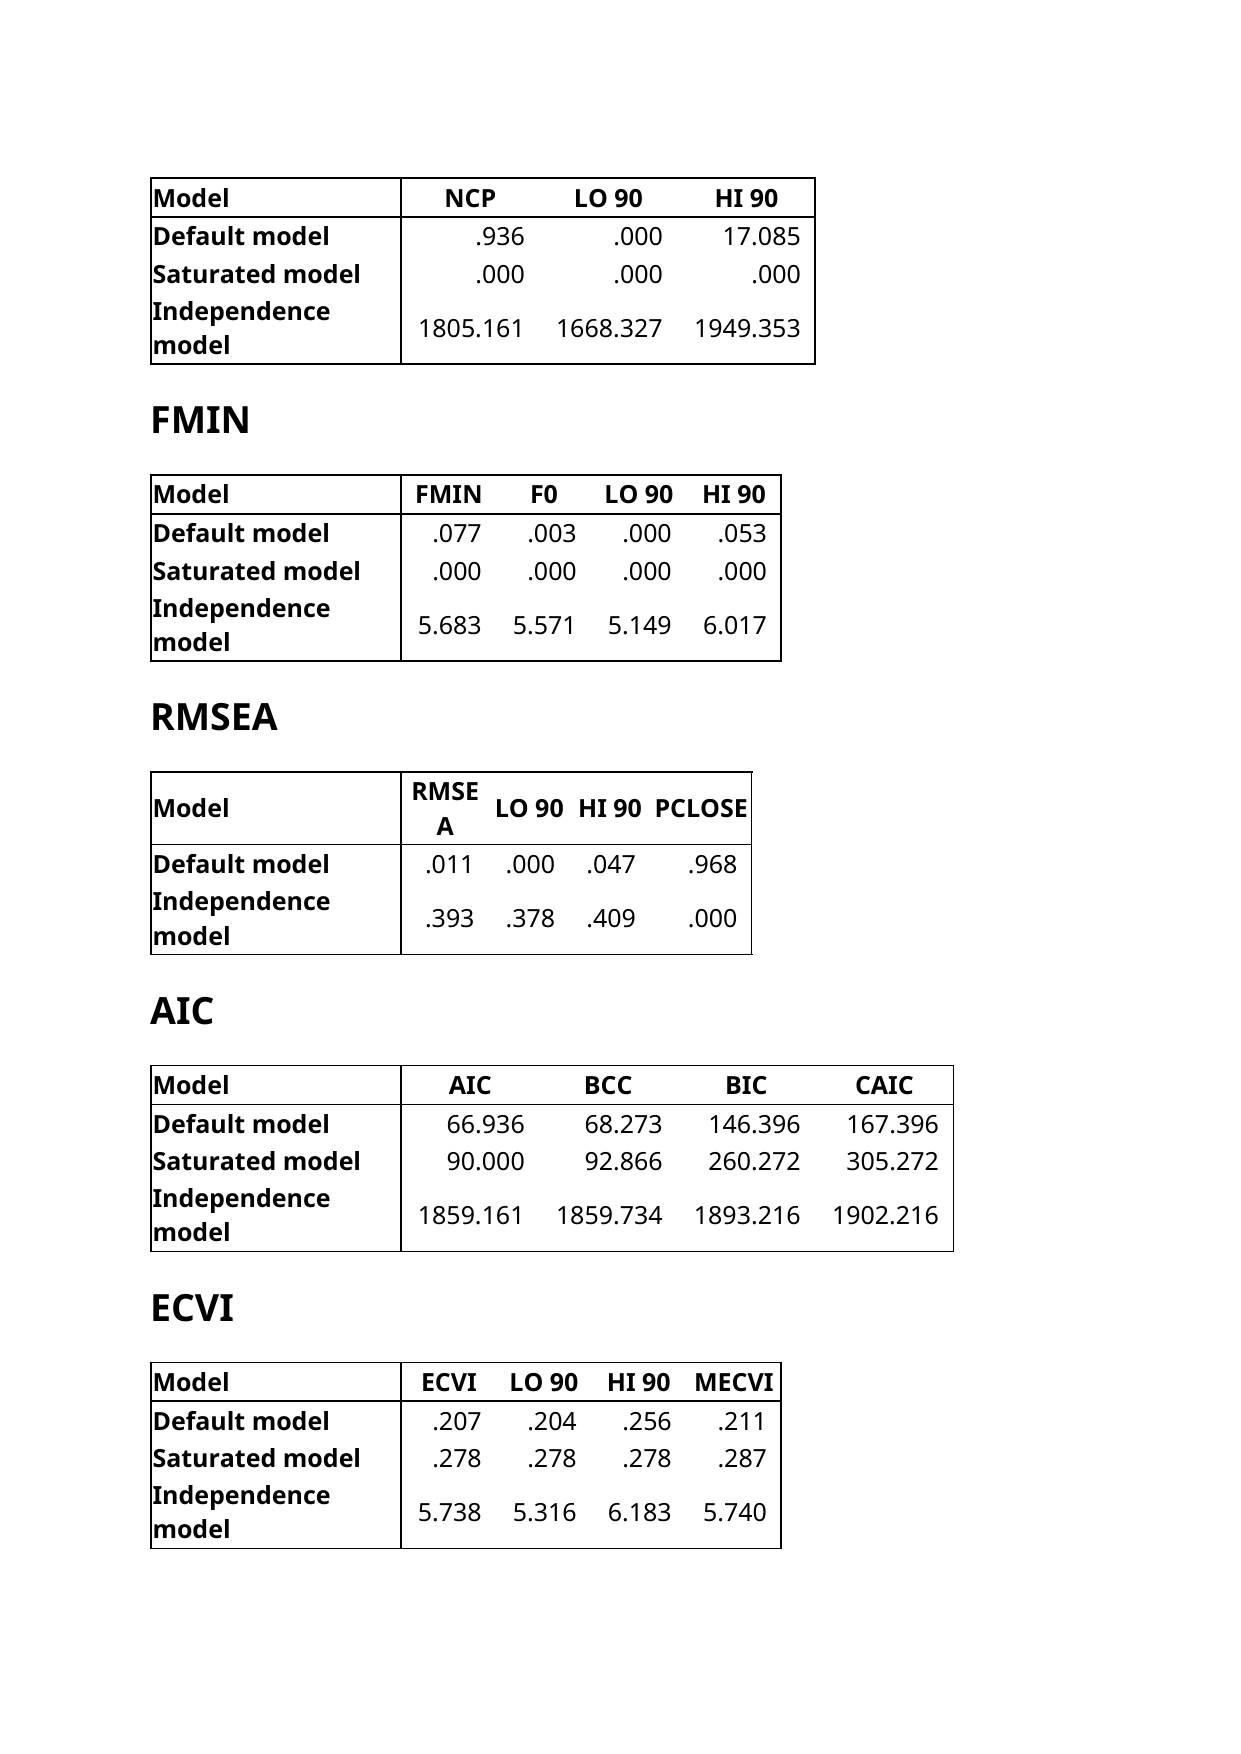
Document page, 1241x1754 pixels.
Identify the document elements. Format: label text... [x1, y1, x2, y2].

table_header BCC [539, 1066, 677, 1103]
table_cell Default model [152, 1402, 400, 1439]
table_cell .278 [402, 1439, 496, 1476]
table_cell 146.396 [677, 1105, 815, 1142]
table_header HI 90 [686, 476, 780, 513]
table_header FMIN [402, 476, 496, 513]
table_header LO 90 [496, 1363, 591, 1400]
table_cell 17.085 [677, 218, 814, 255]
table_cell .000 [539, 255, 677, 292]
table_cell 1859.734 [539, 1179, 677, 1251]
table_cell .000 [686, 552, 780, 589]
table_cell .409 [570, 883, 650, 954]
table_cell Independence model [152, 589, 400, 660]
subtitle ECVI [150, 1281, 1090, 1332]
table_cell .278 [591, 1439, 686, 1476]
table_header Model [152, 476, 400, 513]
table_cell .378 [489, 883, 569, 954]
table_cell .000 [650, 883, 751, 954]
table_cell 66.936 [402, 1105, 539, 1142]
table_cell .011 [402, 845, 489, 882]
table_cell .278 [496, 1439, 591, 1476]
table_cell Default model [152, 515, 400, 552]
table_cell .000 [402, 255, 539, 292]
table_cell .000 [489, 845, 569, 882]
table_cell Saturated model [152, 1142, 400, 1179]
table_cell 1668.327 [539, 292, 677, 363]
table_cell .053 [686, 515, 780, 552]
table_cell 90.000 [402, 1142, 539, 1179]
table_cell 1902.216 [815, 1179, 953, 1251]
table_cell Independence model [152, 1179, 400, 1251]
table_cell .000 [539, 218, 677, 255]
table_cell 5.683 [402, 589, 496, 660]
table_header CAIC [815, 1066, 953, 1103]
table_cell 1859.161 [402, 1179, 539, 1251]
table_cell Saturated model [152, 552, 400, 589]
table_cell 1893.216 [677, 1179, 815, 1251]
table_cell .000 [677, 255, 814, 292]
table_cell .204 [496, 1402, 591, 1439]
table_header RMSEA [402, 773, 489, 844]
table_cell .968 [650, 845, 751, 882]
table_cell Independence model [152, 292, 400, 363]
table_cell 5.149 [591, 589, 686, 660]
table_cell 1805.161 [402, 292, 539, 363]
table_cell .000 [591, 552, 686, 589]
table_cell 5.738 [402, 1476, 496, 1547]
table_header BIC [677, 1066, 815, 1103]
table_cell .207 [402, 1402, 496, 1439]
table_header LO 90 [489, 773, 569, 844]
table_cell .287 [686, 1439, 780, 1476]
table_cell Saturated model [152, 255, 400, 292]
table_header HI 90 [591, 1363, 686, 1400]
table_header PCLOSE [650, 773, 751, 844]
table_cell Saturated model [152, 1439, 400, 1476]
table_cell .003 [496, 515, 591, 552]
table_header F0 [496, 476, 591, 513]
table_header MECVI [686, 1363, 780, 1400]
table_header ECVI [402, 1363, 496, 1400]
table_cell 305.272 [815, 1142, 953, 1179]
table_header LO 90 [539, 179, 677, 216]
subtitle AIC [150, 984, 1090, 1036]
table_cell .936 [402, 218, 539, 255]
table_cell .000 [402, 552, 496, 589]
subtitle FMIN [150, 394, 1090, 445]
table_cell 5.571 [496, 589, 591, 660]
table_cell 6.183 [591, 1476, 686, 1547]
table_cell Independence model [152, 883, 400, 954]
table_cell .256 [591, 1402, 686, 1439]
table_cell .393 [402, 883, 489, 954]
table_header Model [152, 1363, 400, 1400]
table_header Model [152, 773, 400, 844]
table_cell Default model [152, 218, 400, 255]
subtitle RMSEA [150, 691, 1090, 742]
table_cell 5.316 [496, 1476, 591, 1547]
table_cell .047 [570, 845, 650, 882]
table_cell 5.740 [686, 1476, 780, 1547]
table_header Model [152, 179, 400, 216]
table_cell 167.396 [815, 1105, 953, 1142]
table_cell .000 [496, 552, 591, 589]
table_cell .211 [686, 1402, 780, 1439]
table_header NCP [402, 179, 539, 216]
table_cell 6.017 [686, 589, 780, 660]
table_cell .077 [402, 515, 496, 552]
table_cell Independence model [152, 1476, 400, 1547]
table_cell .000 [591, 515, 686, 552]
table_header Model [152, 1066, 400, 1103]
table_cell Default model [152, 845, 400, 882]
table_cell 92.866 [539, 1142, 677, 1179]
table_header LO 90 [591, 476, 686, 513]
table_cell Default model [152, 1105, 400, 1142]
table_header HI 90 [677, 179, 814, 216]
table_cell 1949.353 [677, 292, 814, 363]
table_header HI 90 [570, 773, 650, 844]
table_cell 68.273 [539, 1105, 677, 1142]
table_header AIC [402, 1066, 539, 1103]
table_cell 260.272 [677, 1142, 815, 1179]
